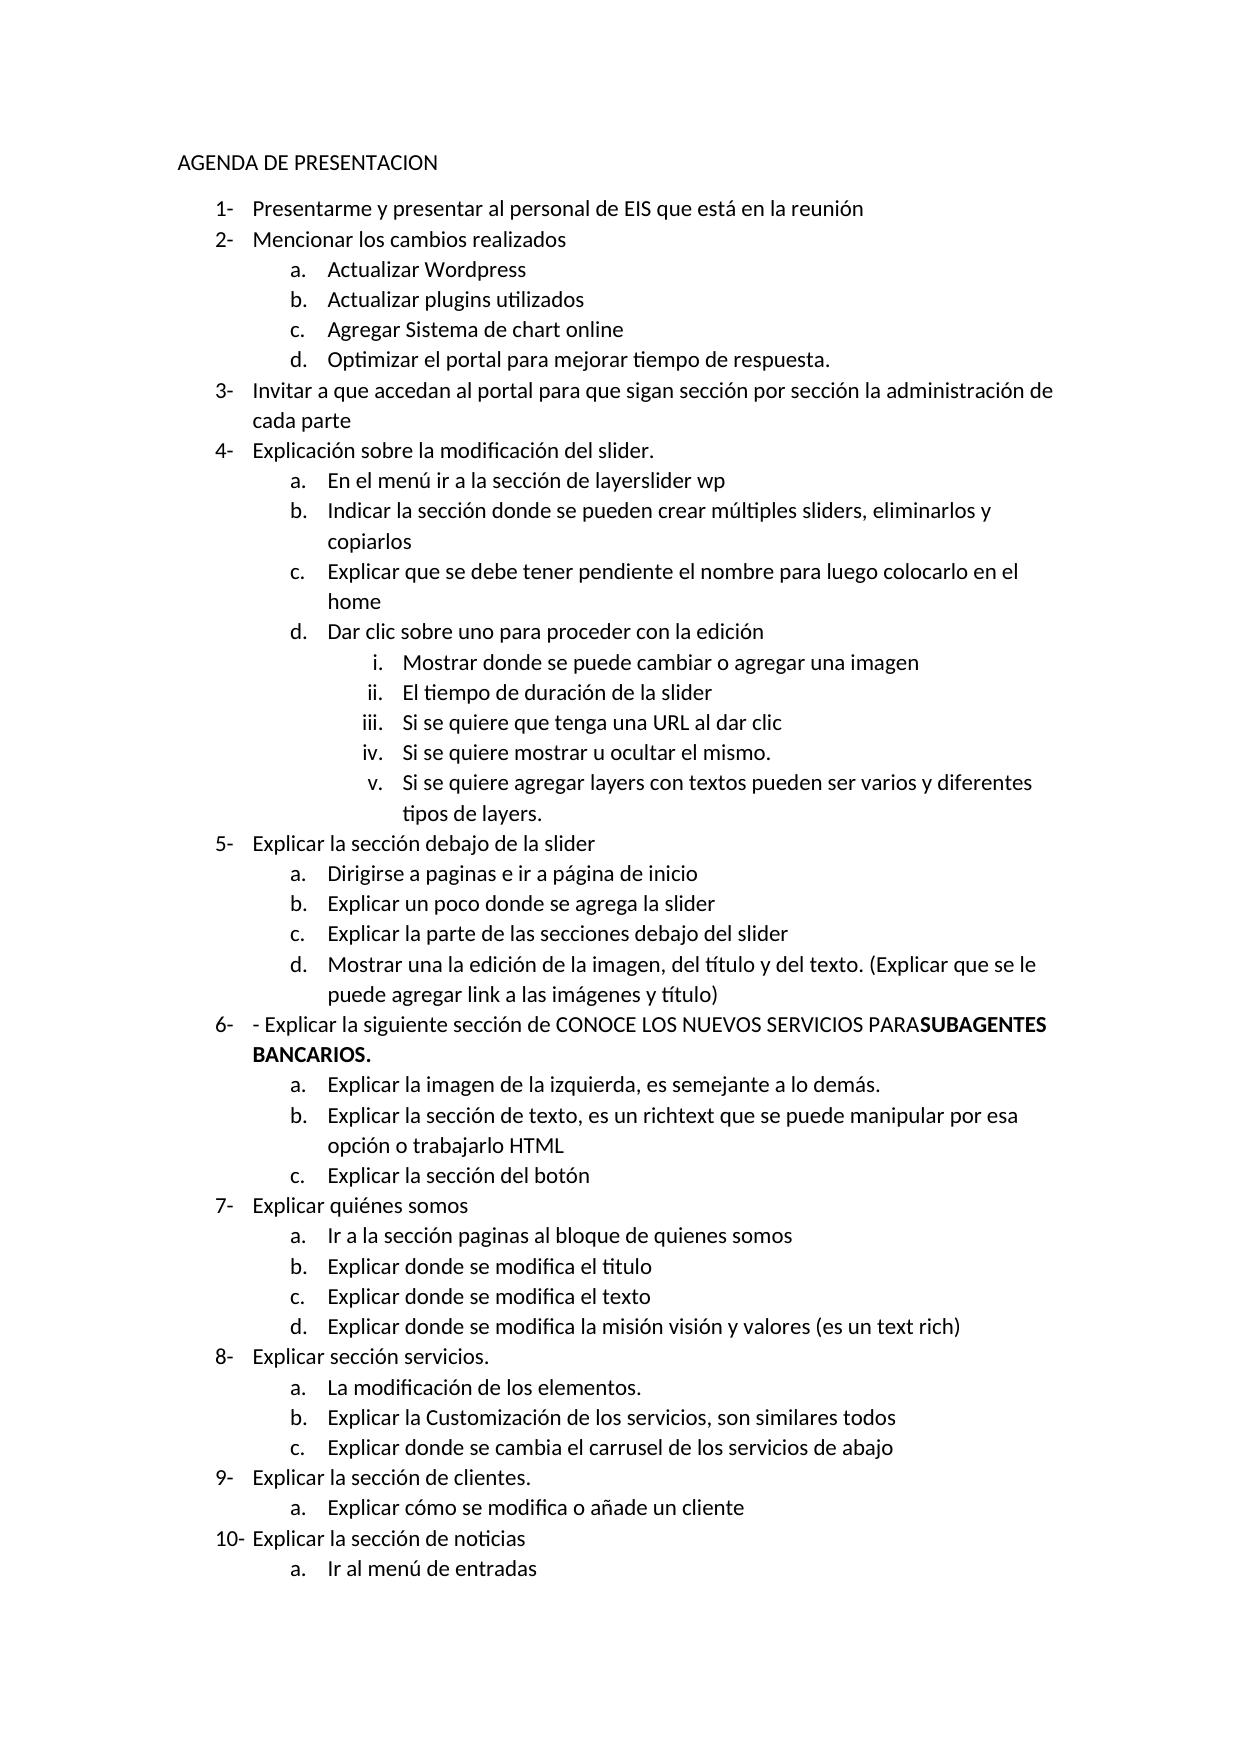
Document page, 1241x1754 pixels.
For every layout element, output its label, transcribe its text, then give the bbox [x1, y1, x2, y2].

list La modificación de los elementos. [290, 1373, 1063, 1401]
list Si se quiere agregar layers con textos pueden ser varios y diferentes tipos de layers. [383, 768, 1063, 827]
list Explicar la imagen de la izquierda, es semejante a lo demás. [290, 1071, 1063, 1098]
list Presentarme y presentar al personal de EIS que está en la reunión [215, 194, 1063, 222]
list Explicar donde se modifica el titulo [290, 1252, 1063, 1280]
list Explicar la sección de clientes. [215, 1463, 1063, 1491]
list Explicar un poco donde se agrega la slider [290, 889, 1063, 917]
list Ir al menú de entradas [290, 1554, 1063, 1582]
list Agregar Sistema de chart online [290, 315, 1063, 343]
list Invitar a que accedan al portal para que sigan sección por sección la administración de cada parte [215, 376, 1063, 434]
list Explicar la sección debajo de la slider [215, 829, 1063, 857]
list Optimizar el portal para mejorar tiempo de respuesta. [290, 346, 1063, 373]
list Explicar sección servicios. [215, 1342, 1063, 1370]
list Explicar la sección del botón [290, 1161, 1063, 1189]
list - Explicar la siguiente sección de CONOCE LOS NUEVOS SERVICIOS PARASUBAGENTES BANCARIOS. [215, 1010, 1063, 1068]
list Explicar la sección de noticias [215, 1524, 1063, 1552]
list Si se quiere que tenga una URL al dar clic [383, 708, 1063, 736]
list Mostrar una la edición de la imagen, del título y del texto. (Explicar que se le puede agregar link a las imágenes y título) [290, 950, 1063, 1008]
list Si se quiere mostrar u ocultar el mismo. [383, 738, 1063, 766]
list El tiempo de duración de la slider [383, 678, 1063, 706]
list Explicar cómo se modifica o añade un cliente [290, 1493, 1063, 1521]
text AGENDA DE PRESENTACION [177, 148, 1063, 176]
list Mostrar donde se puede cambiar o agregar una imagen [383, 648, 1063, 676]
list Indicar la sección donde se pueden crear múltiples sliders, eliminarlos y copiarlos [290, 497, 1063, 555]
list Explicar donde se modifica la misión visión y valores (es un text rich) [290, 1312, 1063, 1340]
list Explicar la parte de las secciones debajo del slider [290, 919, 1063, 947]
list Explicar la Customización de los servicios, son similares todos [290, 1403, 1063, 1431]
list En el menú ir a la sección de layerslider wp [290, 466, 1063, 494]
list Mencionar los cambios realizados [215, 225, 1063, 253]
list Actualizar plugins utilizados [290, 285, 1063, 313]
list Actualizar Wordpress [290, 255, 1063, 283]
list Explicar que se debe tener pendiente el nombre para luego colocarlo en el home [290, 557, 1063, 615]
list Dar clic sobre uno para proceder con la edición [290, 617, 1063, 645]
list Ir a la sección paginas al bloque de quienes somos [290, 1222, 1063, 1249]
list Explicación sobre la modificación del slider. [215, 436, 1063, 464]
list Explicar quiénes somos [215, 1191, 1063, 1219]
list Explicar donde se modifica el texto [290, 1282, 1063, 1310]
list Dirigirse a paginas e ir a página de inicio [290, 859, 1063, 887]
list Explicar donde se cambia el carrusel de los servicios de abajo [290, 1433, 1063, 1461]
list Explicar la sección de texto, es un richtext que se puede manipular por esa opción o trabajarlo HTML [290, 1101, 1063, 1159]
